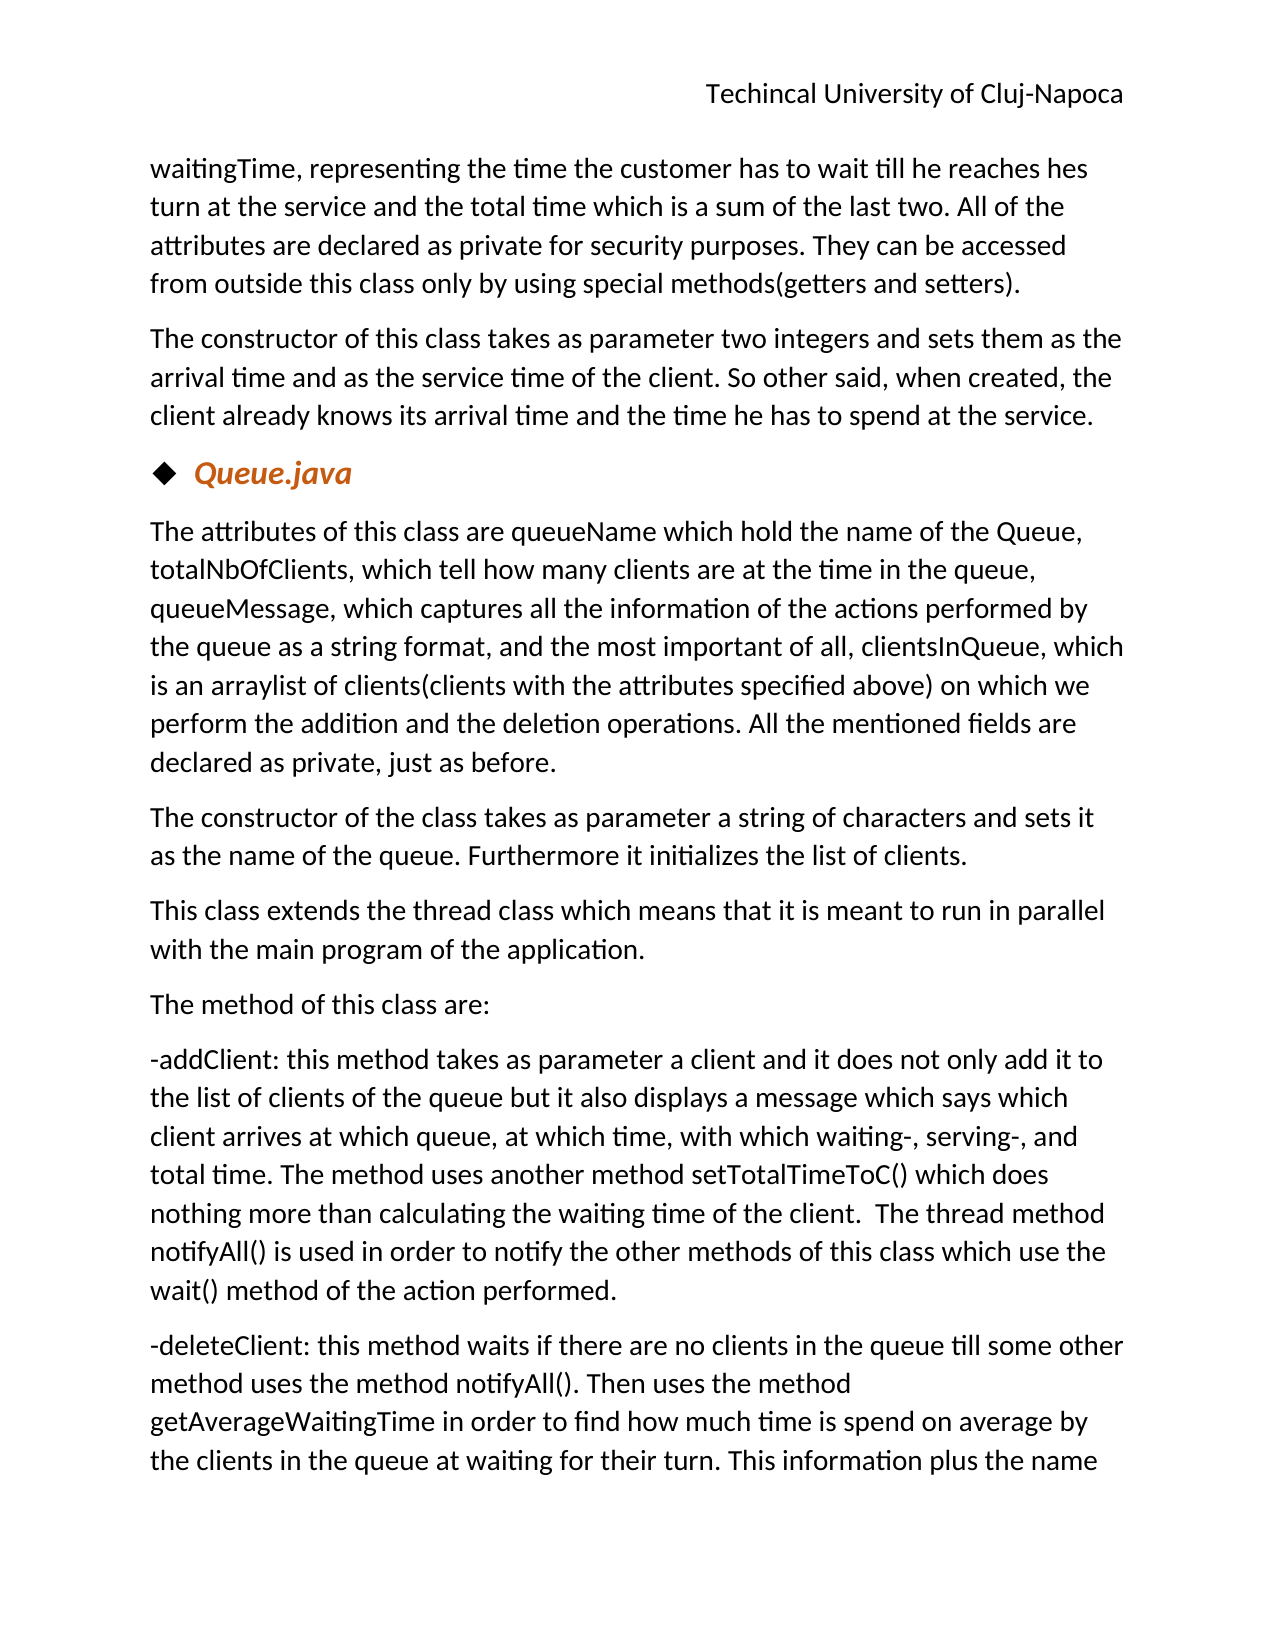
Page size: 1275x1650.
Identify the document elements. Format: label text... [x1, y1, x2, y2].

list This class extends the thread class which means that it is meant to run in parallel with the main program of the application. [150, 892, 1125, 966]
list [150, 1327, 1125, 1478]
list The method of this class are: [150, 986, 1125, 1021]
list The constructor of the class takes as parameter a string of characters and sets it as the name of the queue. Furthermore it initializes the list of clients. [150, 799, 1125, 873]
list Queue.java [150, 452, 1125, 493]
list The constructor of this class takes as parameter two integers and sets them as the arrival time and as the service time of the client. So other said, when created, the client already knows its arrival time and the time he has to spend at the service. [150, 320, 1125, 433]
list The attributes of this class are queueName which hold the name of the Queue, totalNbOfClients, which tell how many clients are at the time in the queue, queueMessage, which captures all the information of the actions performed by the queue as a string format, and the most important of all, clientsInQueue, which is an arraylist of clients(clients with the attributes specified above) on which we perform the addition and the deletion operations. All the mentioned fields are declared as private, just as before. [150, 513, 1125, 779]
list -addClient: this method takes as parameter a client and it does not only add it to the list of clients of the queue but it also displays a message which says which client arrives at which queue, at which time, with which waiting-, serving-, and total time. The method uses another method setTotalTimeToC() which does nothing more than calculating the waiting time of the client. The thread method notifyAll() is used in order to notify the other methods of this class which use the wait() method of the action performed. [150, 1041, 1125, 1307]
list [150, 150, 1125, 301]
